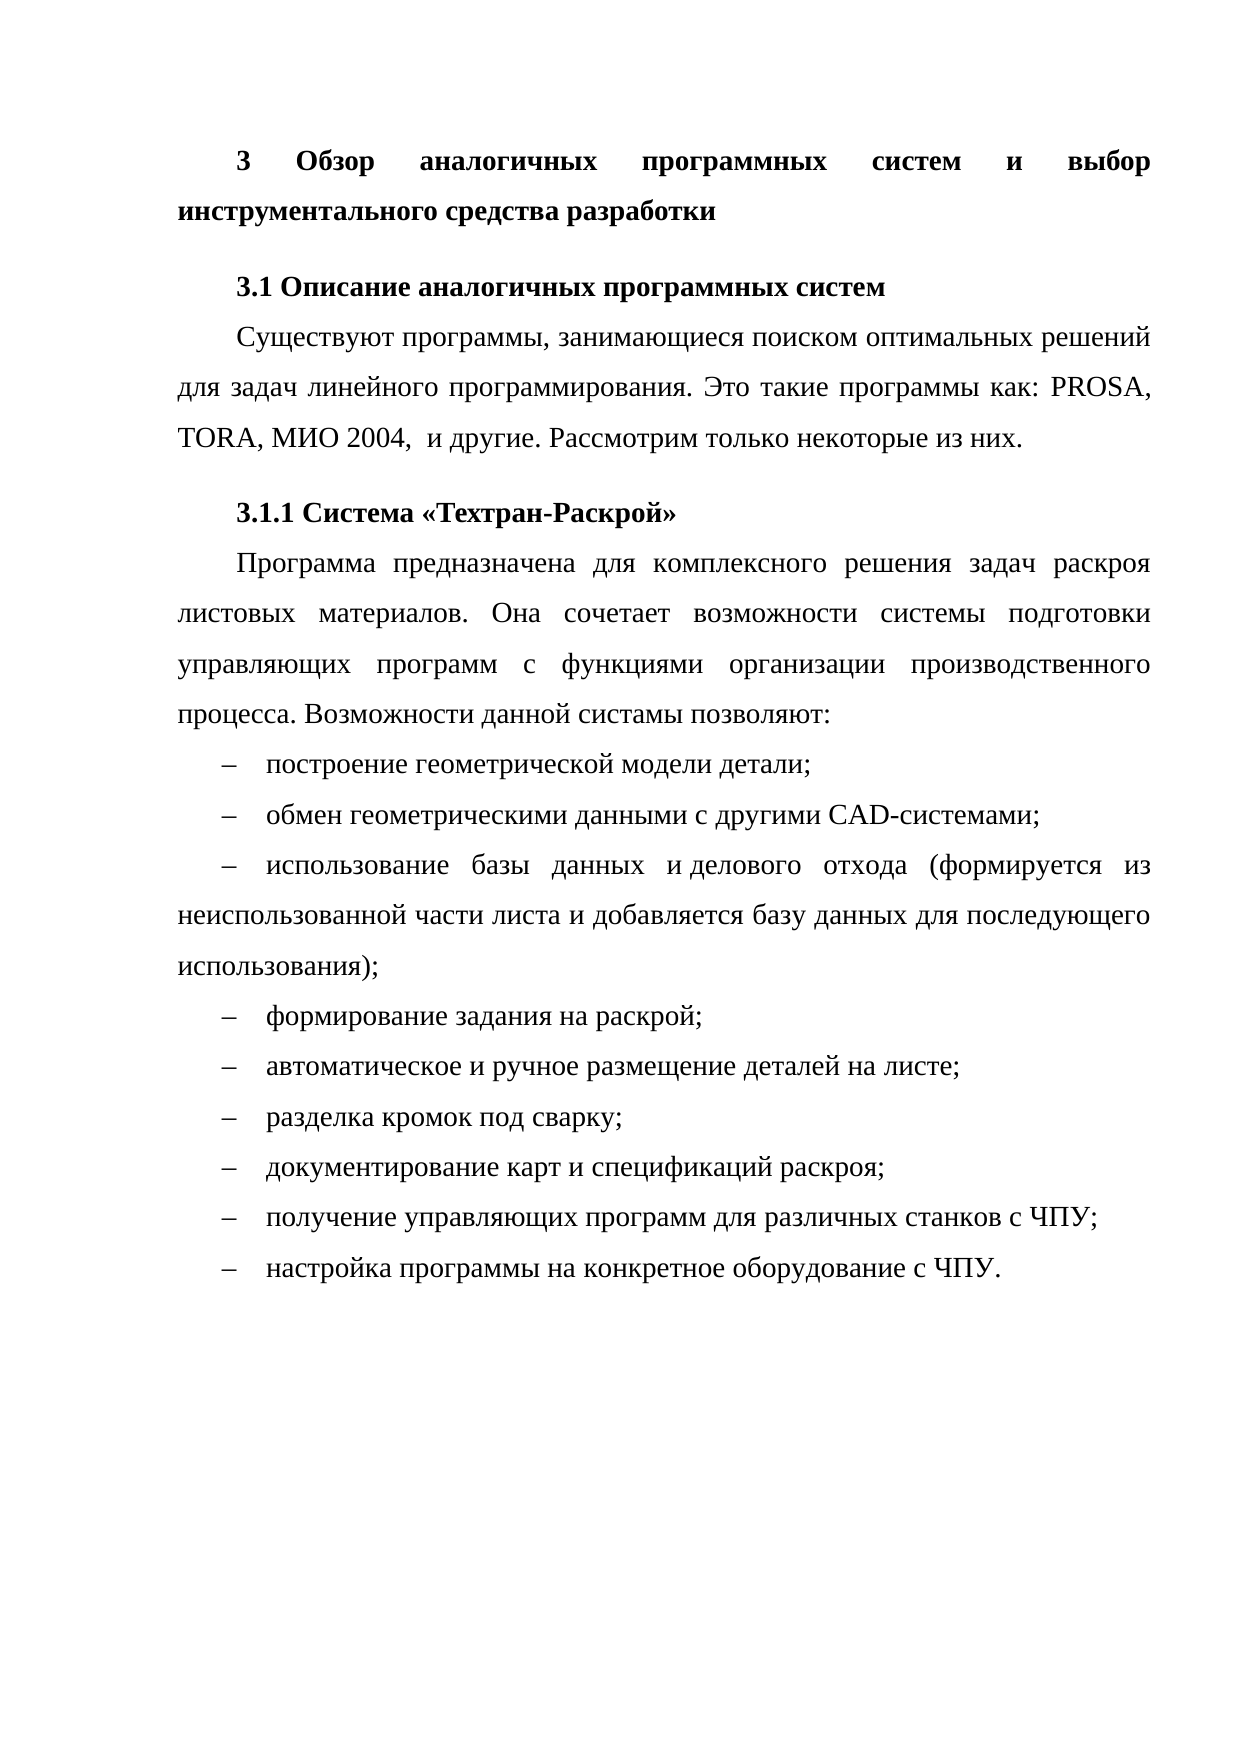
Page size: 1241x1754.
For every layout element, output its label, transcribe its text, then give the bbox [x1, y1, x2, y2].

text Программа предназначена для комплексного решения задач раскроя листовых материалов. Она сочетает возможности системы подготовки управляющих программ с функциями организации производственного процесса. Возможности данной систамы позволяют: [177, 545, 1152, 730]
text настройка программы на конкретное оборудование с ЧПУ. [177, 1250, 1152, 1283]
text 3.1.1 Система «Техтран-Раскрой» [177, 495, 1152, 528]
text использование базы данных и делового отхода (формируется из неиспользованной части листа и добавляется базу данных для последующего использования); [177, 847, 1152, 981]
text построение геометрической модели детали; [177, 747, 1152, 780]
text формирование задания на раскрой; [177, 998, 1152, 1032]
text получение управляющих программ для различных станков с ЧПУ; [177, 1199, 1152, 1233]
text 3.1 Описание аналогичных программных систем [177, 269, 1152, 302]
text обмен геометрическими данными с другими CAD-системами; [177, 797, 1152, 830]
text автоматическое и ручное размещение деталей на листе; [177, 1048, 1152, 1082]
text Существуют программы, занимающиеся поиском оптимальных решений для задач линейного программирования. Это такие программы как: PROSA, TORA, МИО 2004, и другие. Рассмотрим только некоторые из них. [177, 319, 1152, 453]
text документирование карт и спецификаций раскроя; [177, 1149, 1152, 1183]
text 3 Обзор аналогичных программных систем и выбор инструментального средства разработки [177, 143, 1152, 227]
text разделка кромок под сварку; [177, 1099, 1152, 1132]
